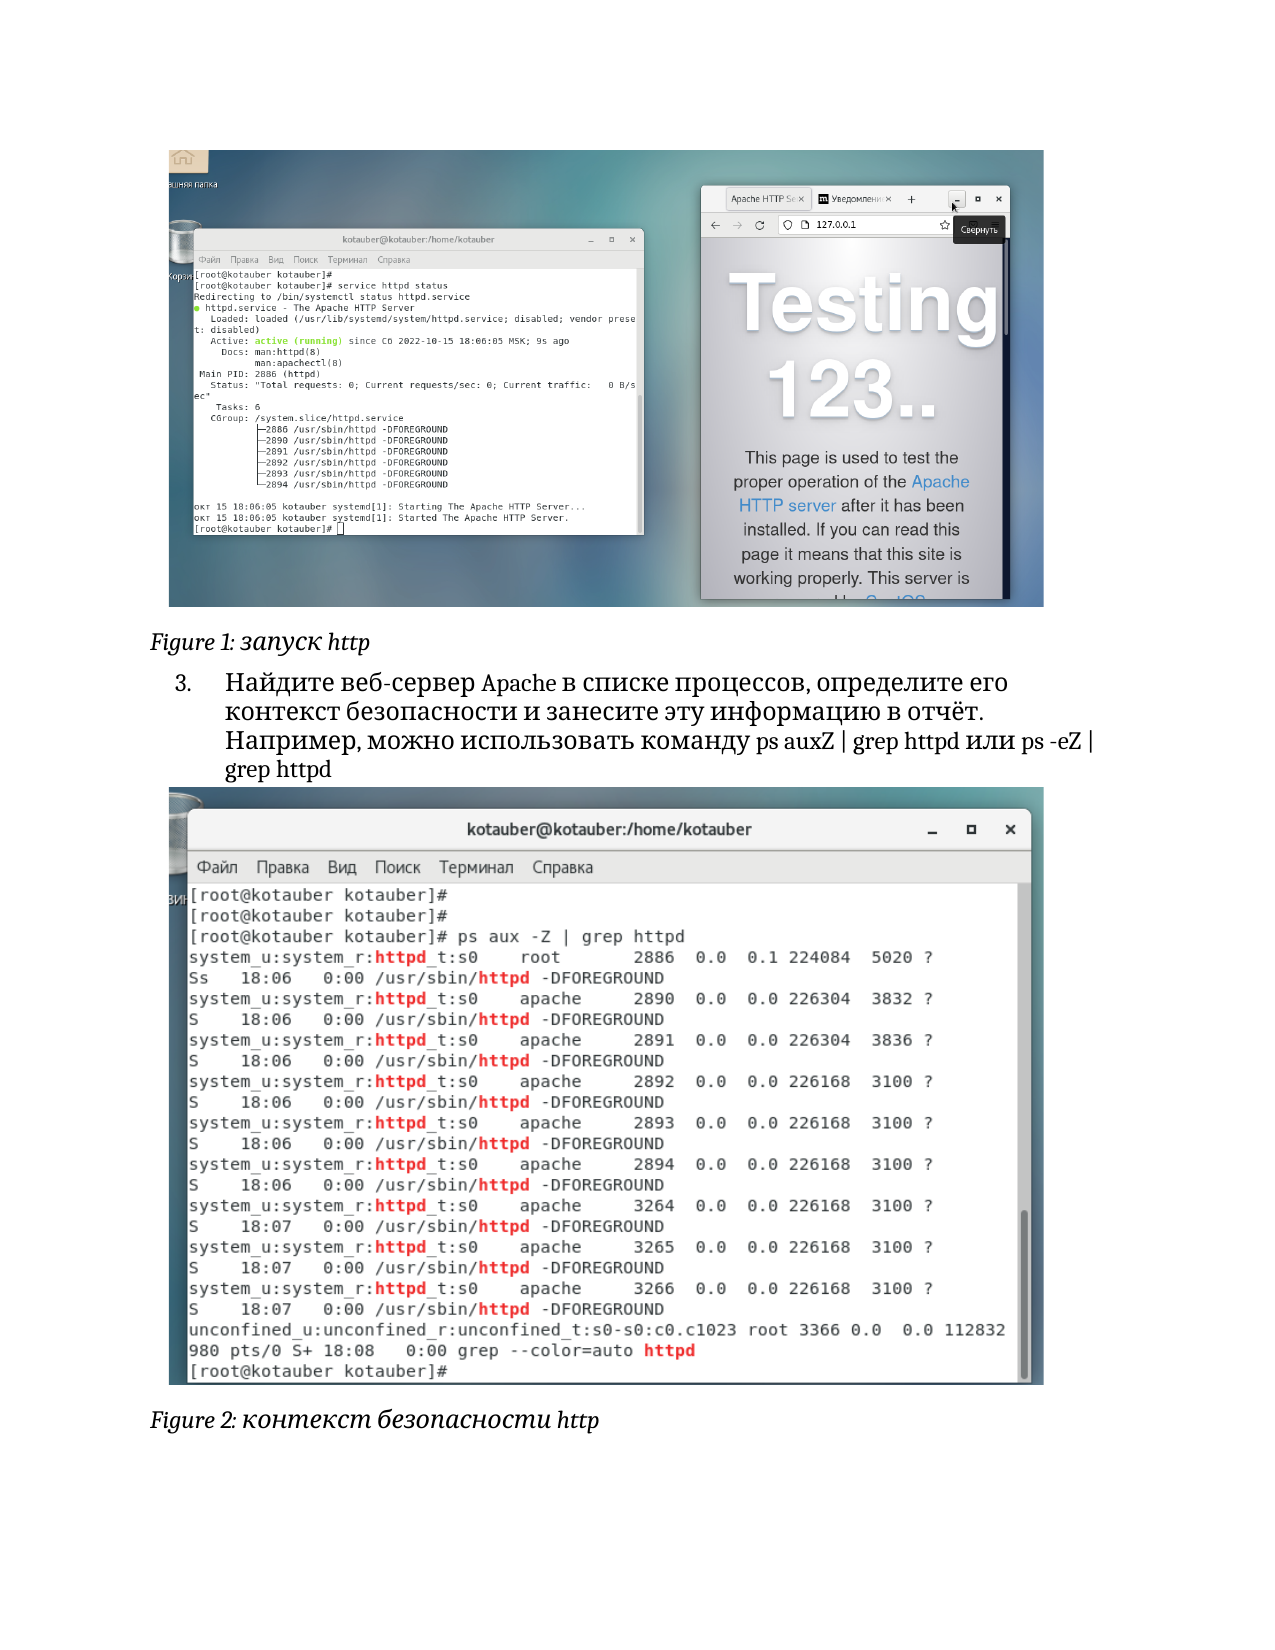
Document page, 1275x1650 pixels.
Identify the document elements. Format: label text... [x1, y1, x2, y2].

text Figure 1: запуск http [150, 628, 1125, 657]
list Найдите веб-сервер Apache в списке процессов, определите его контекст безопасности и занесите эту информацию в отчёт. Например, можно использовать команду ps auxZ | grep httpd или ps -eZ | grep httpd [175, 669, 1125, 784]
text Figure 2: контекст безопасности http [150, 1406, 1125, 1434]
picture [168, 787, 1044, 1385]
picture [168, 150, 1044, 607]
